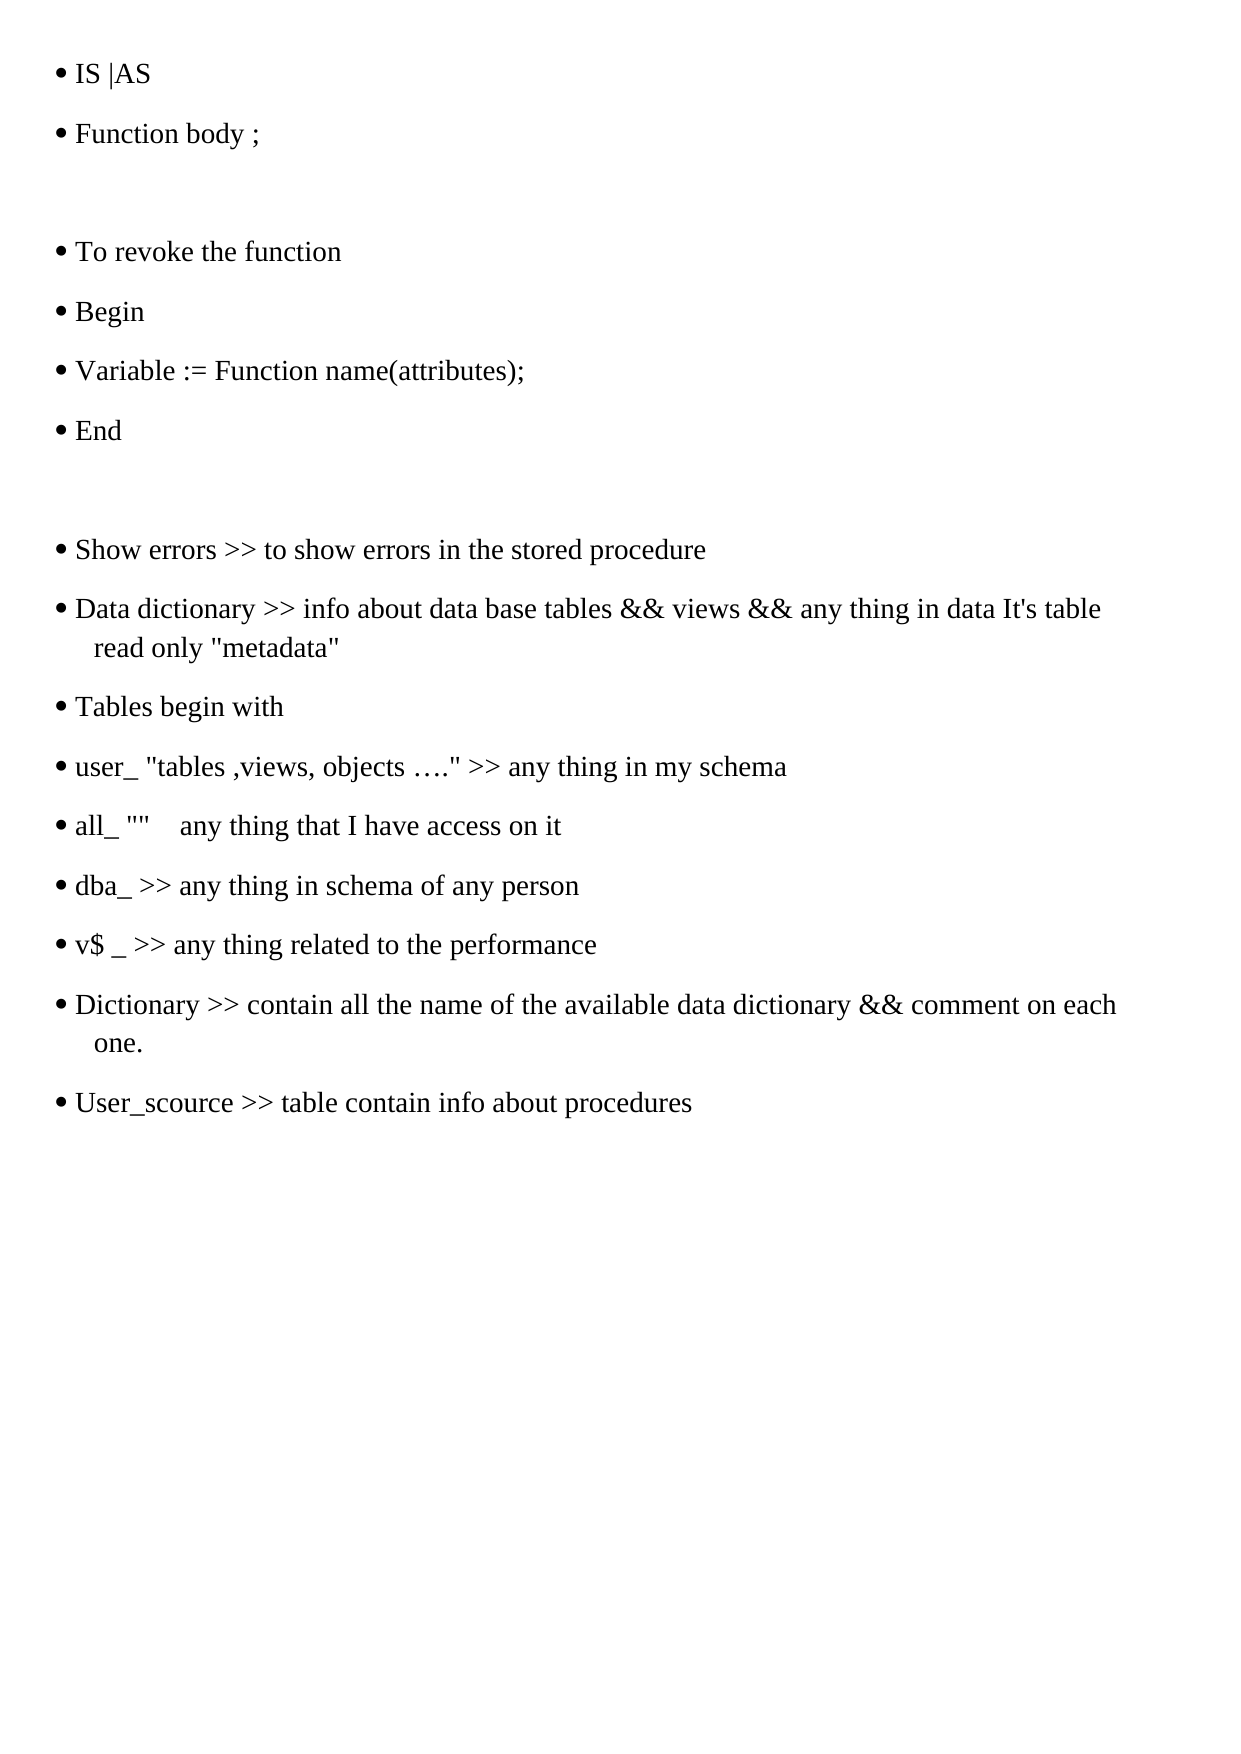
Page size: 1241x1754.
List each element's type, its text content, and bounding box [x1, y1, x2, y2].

list Dictionary >> contain all the name of the available data dictionary && comment on each one. [56, 987, 1125, 1059]
list Show errors >> to show errors in the stored procedure [56, 532, 1125, 566]
list Variable := Function name(attributes); [56, 353, 1125, 387]
list dba_ >> any thing in schema of any person [56, 868, 1125, 901]
list Data dictionary >> info about data base tables && views && any thing in data It's table read only "metadata" [56, 591, 1125, 663]
list IS |AS [56, 56, 1125, 90]
list user_ "tables ,views, objects …." >> any thing in my schema [56, 749, 1125, 782]
list all_ "" any thing that I have access on it [56, 808, 1125, 842]
list Begin [56, 294, 1125, 328]
list To revoke the function [56, 234, 1125, 268]
list Tables begin with [56, 689, 1125, 723]
list v$ _ >> any thing related to the performance [56, 927, 1125, 961]
list User_scource >> table contain info about procedures [56, 1085, 1125, 1118]
list Function body ; [56, 116, 1125, 149]
list End [56, 413, 1125, 447]
